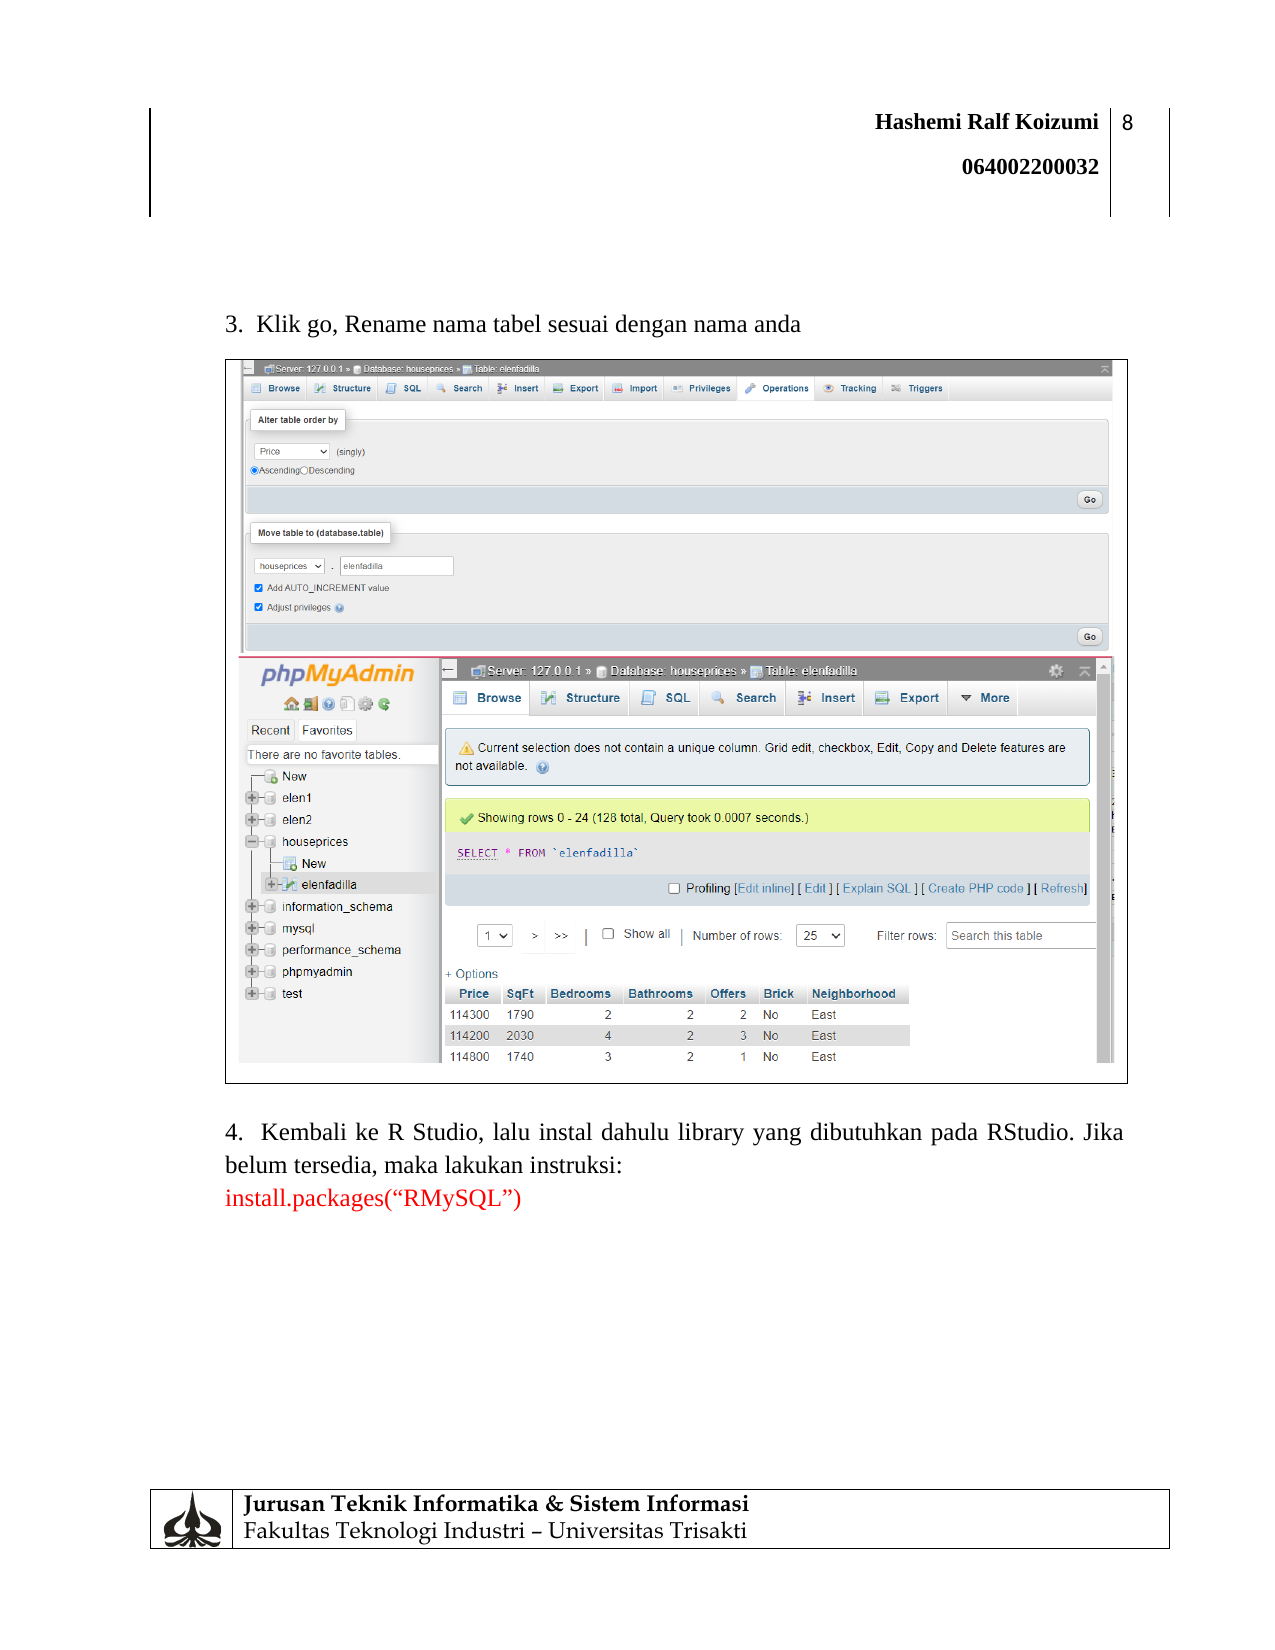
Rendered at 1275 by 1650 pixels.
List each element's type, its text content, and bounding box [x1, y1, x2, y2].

text install.packages(“RMySQL”) [225, 1183, 1125, 1212]
text 4. Kembali ke R Studio, lalu instal dahulu library yang dibutuhkan pada RStudio. Jika belum tersedia, maka lakukan instruksi: [225, 1117, 1125, 1178]
text 3. Klik go, Rename nama tabel sesuai dengan nama anda [225, 309, 1125, 338]
picture [240, 360, 1113, 653]
table_header [226, 360, 1127, 1083]
picture [163, 1489, 222, 1548]
picture [238, 656, 1115, 1063]
